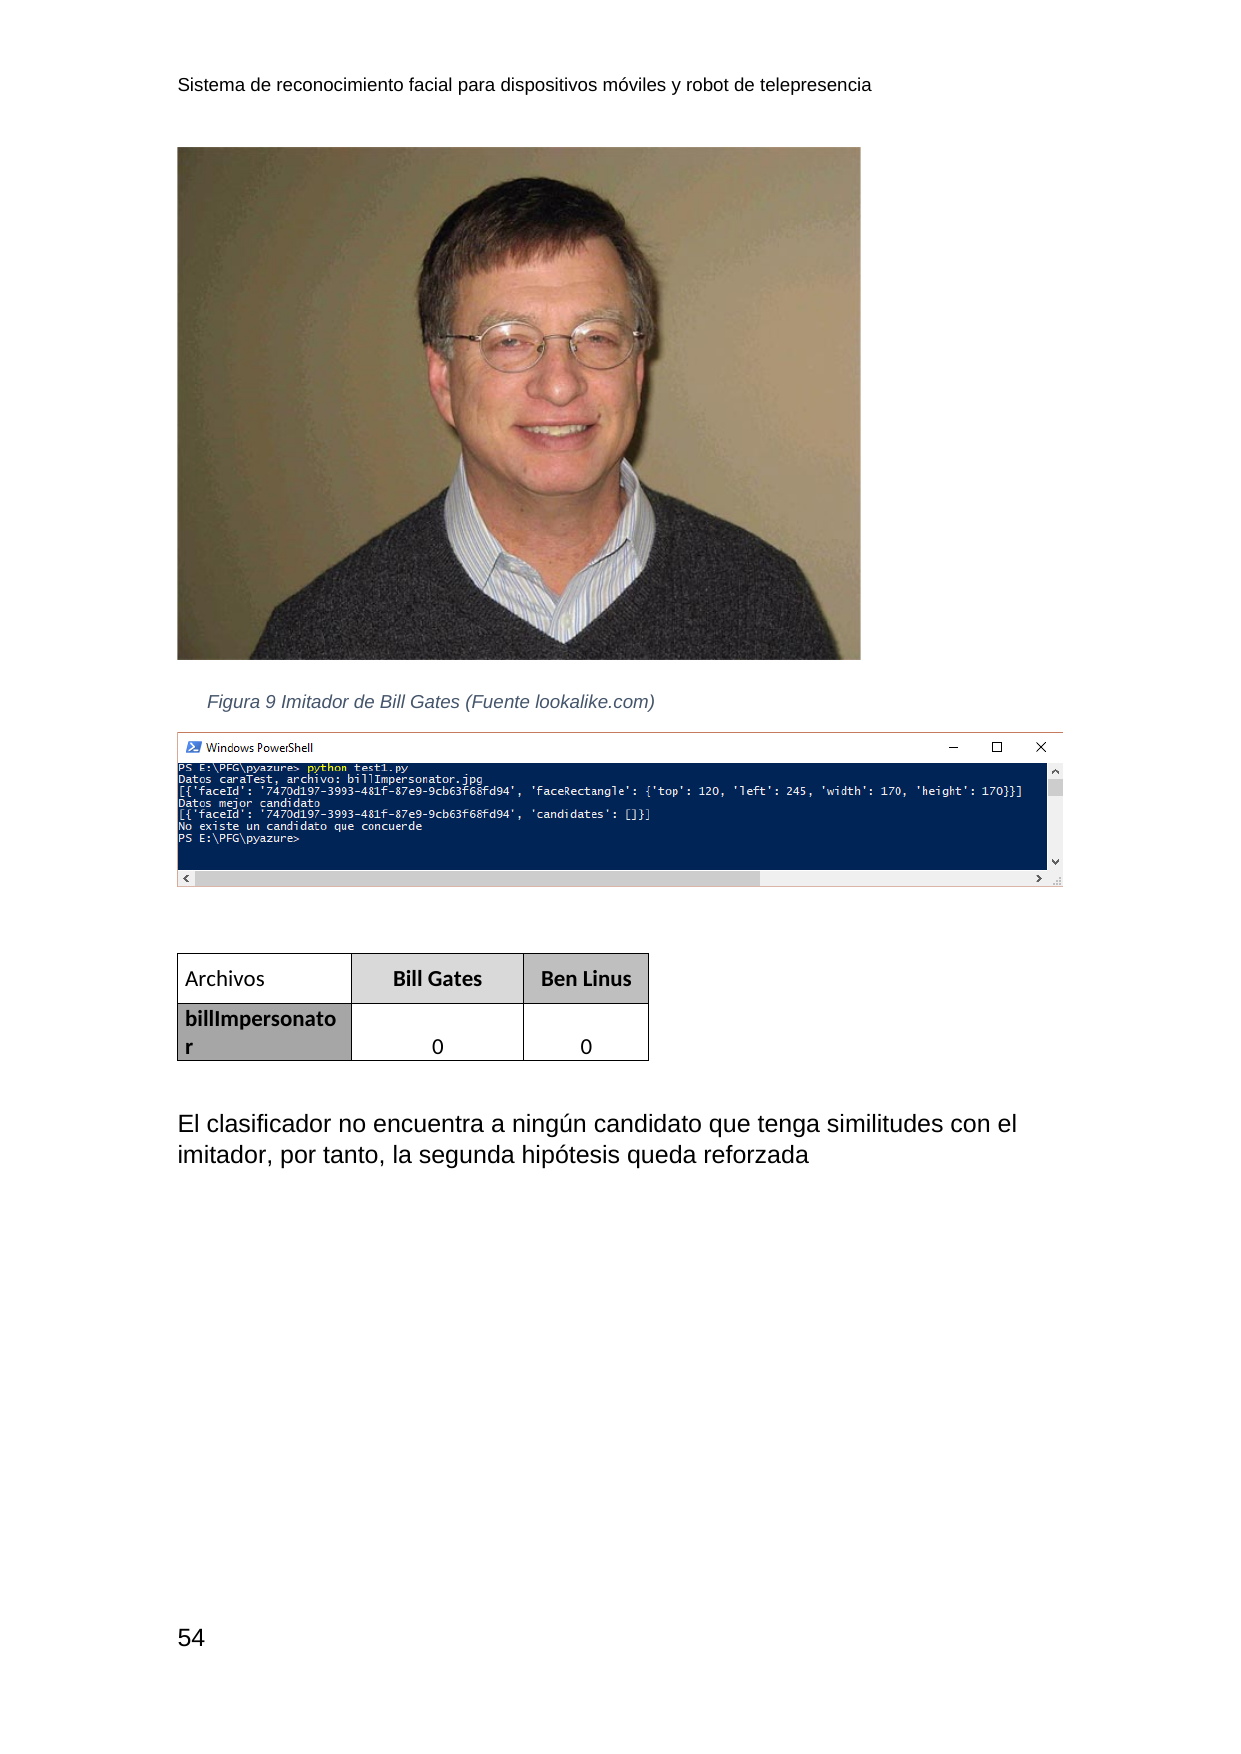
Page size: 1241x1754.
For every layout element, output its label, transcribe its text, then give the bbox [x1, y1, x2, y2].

picture [177, 147, 861, 660]
picture [177, 732, 1063, 887]
table_header Archivos [178, 954, 351, 1003]
text El clasificador no encuentra a ningún candidato que tenga similitudes con el imitador, por tanto, la segunda hipótesis queda reforzada [177, 1109, 1063, 1168]
table_header Ben Linus [524, 954, 648, 1003]
text Figura 9 Imitador de Bill Gates (Fuente lookalike.com) [177, 691, 1063, 712]
table_header Bill Gates [352, 954, 523, 1003]
table_cell 0 [524, 1004, 648, 1060]
table_cell billImpersonator [178, 1004, 351, 1060]
table_cell 0 [352, 1004, 523, 1060]
